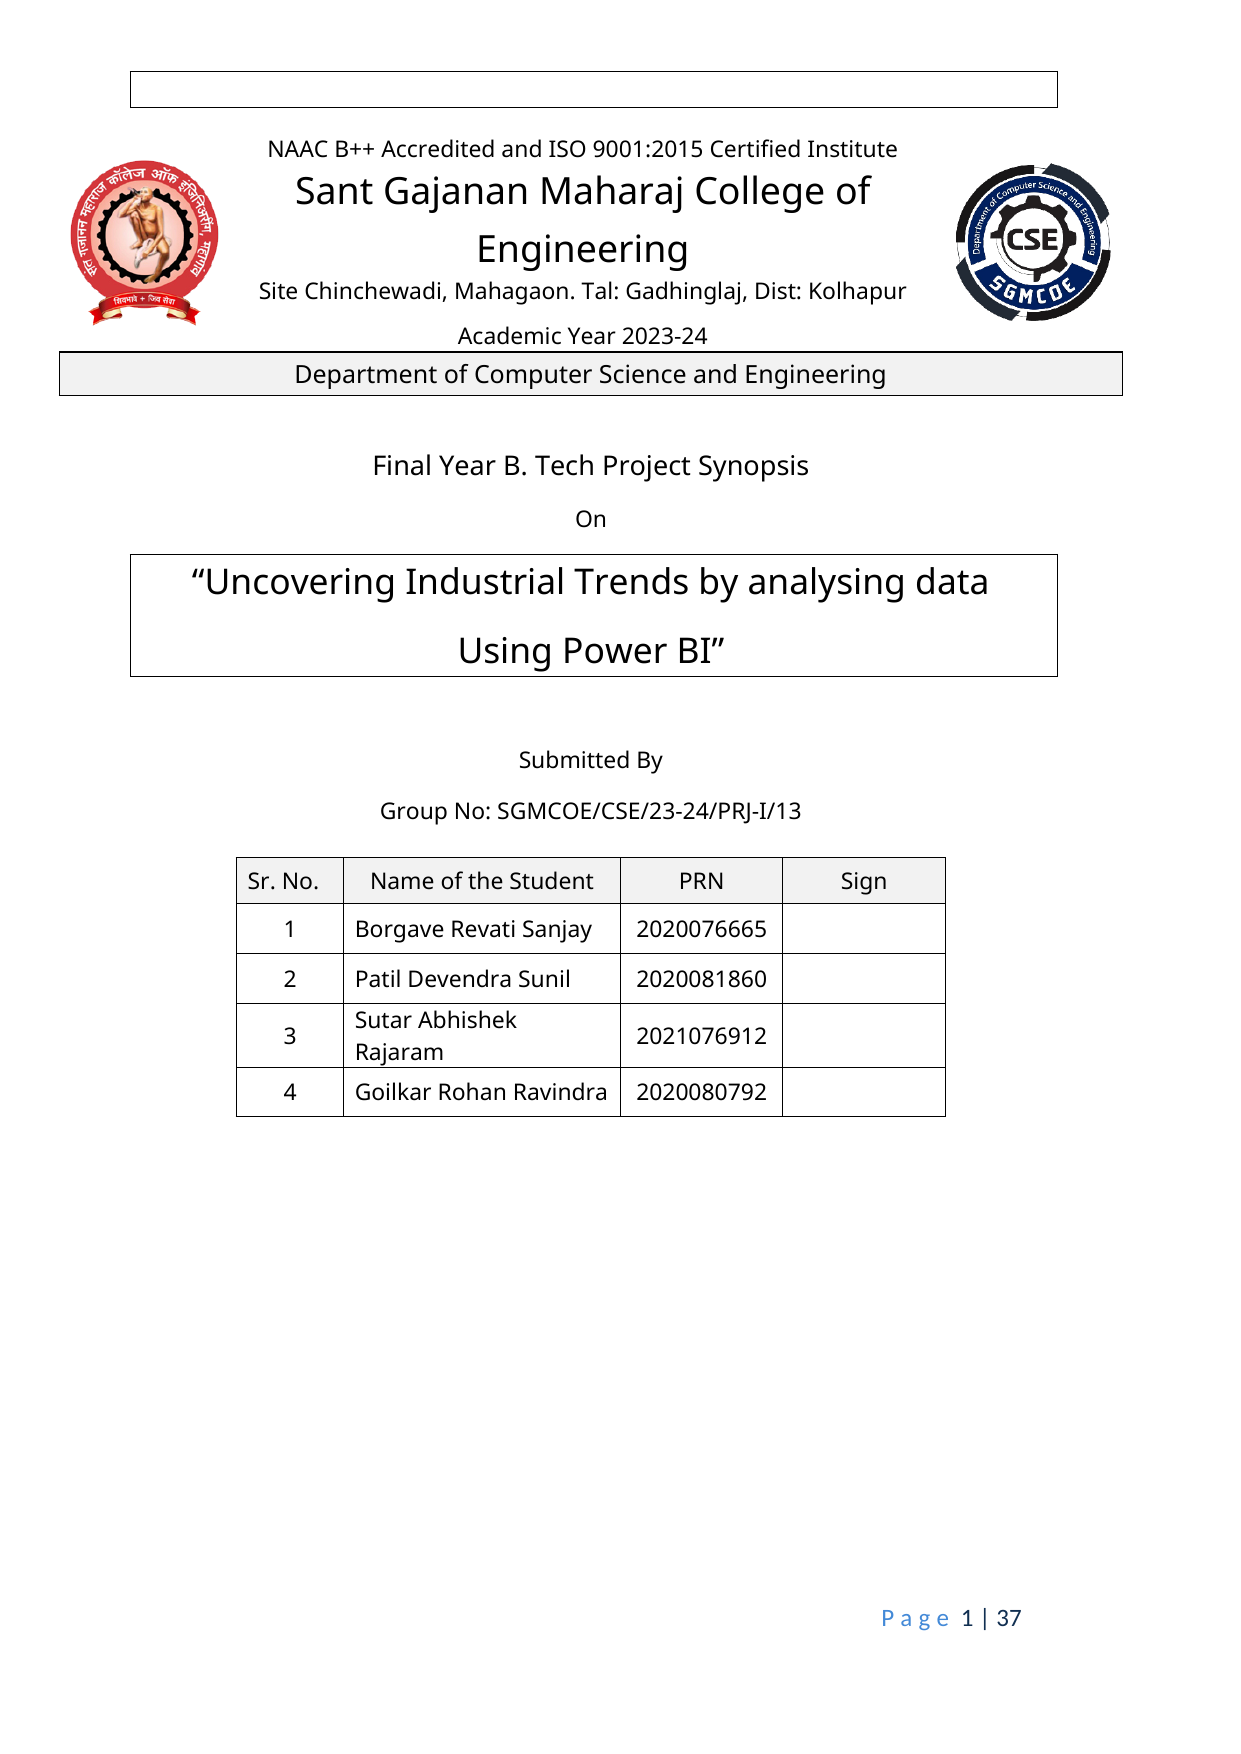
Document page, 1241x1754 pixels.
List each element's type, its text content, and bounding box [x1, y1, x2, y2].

table_header NAAC B++ Accredited and ISO 9001:2015 Certified Institute Sant Gajanan Maharaj College of Engineering Site Chinchewadi, Mahagaon. Tal: Gadhinglaj, Dist: Kolhapur Academic Year 2023-24 [221, 133, 944, 351]
text Final Year B. Tech Project Synopsis [133, 447, 1048, 484]
table_header Name of the Student [344, 858, 620, 903]
text Group No: SGMCOE/CSE/23-24/PRJ-I/13 [133, 795, 1048, 826]
table_header Sr. No. [237, 858, 343, 903]
table_cell 4 [237, 1068, 343, 1116]
table_header [944, 133, 1122, 351]
table_cell Borgave Revati Sanjay [344, 904, 620, 953]
table_cell Sutar Abhishek Rajaram [344, 1004, 620, 1067]
table_cell 2020081860 [621, 954, 782, 1003]
text “Uncovering Industrial Trends by analysing data [131, 555, 1057, 605]
text Submitted By [133, 744, 1048, 776]
table_header PRN [621, 858, 782, 903]
table_cell Patil Devendra Sunil [344, 954, 620, 1003]
picture [70, 159, 219, 326]
table_cell 2020076665 [621, 904, 782, 953]
table_cell 1 [237, 904, 343, 953]
table_cell 2020080792 [621, 1068, 782, 1116]
table_cell [783, 1068, 945, 1116]
table_header Sign [783, 858, 945, 903]
table_cell Goilkar Rohan Ravindra [344, 1068, 620, 1116]
table_cell 2021076912 [621, 1004, 782, 1067]
table_cell [783, 904, 945, 953]
table_cell 3 [237, 1004, 343, 1067]
table_cell 2 [237, 954, 343, 1003]
table_cell [783, 1004, 945, 1067]
table_cell [783, 954, 945, 1003]
text Using Power BI” [131, 622, 1057, 676]
text On [133, 503, 1048, 534]
table_cell Department of Computer Science and Engineering [60, 353, 1122, 395]
picture [956, 163, 1111, 321]
table_header [59, 133, 221, 351]
